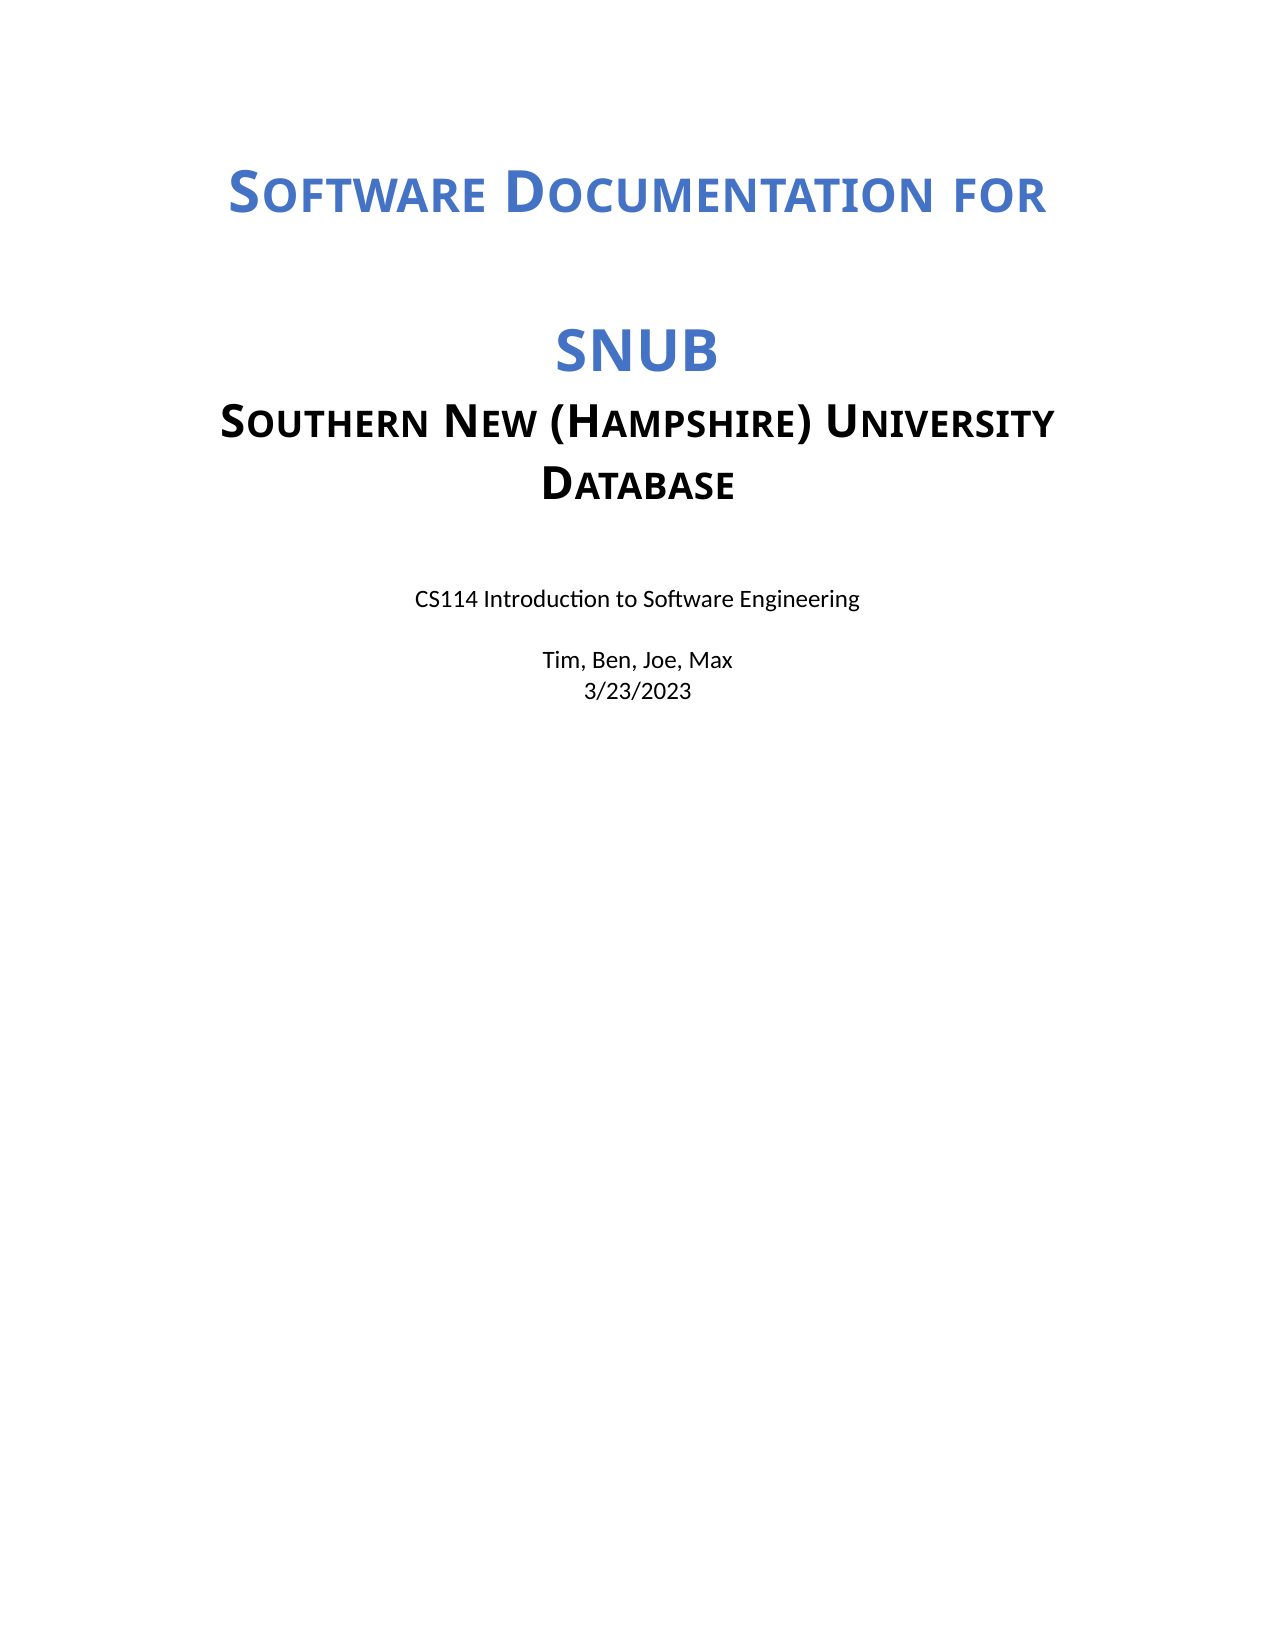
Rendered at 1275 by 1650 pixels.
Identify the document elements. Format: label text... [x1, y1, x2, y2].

text CS114 Introduction to Software Engineering [150, 584, 1125, 614]
text Tim, Ben, Joe, Max [150, 645, 1125, 675]
title Southern New (Hampshire) University Database [150, 388, 1125, 513]
title SNUB [150, 309, 1125, 388]
title Software Documentation for [150, 150, 1125, 229]
text 3/23/2023 [150, 675, 1125, 706]
